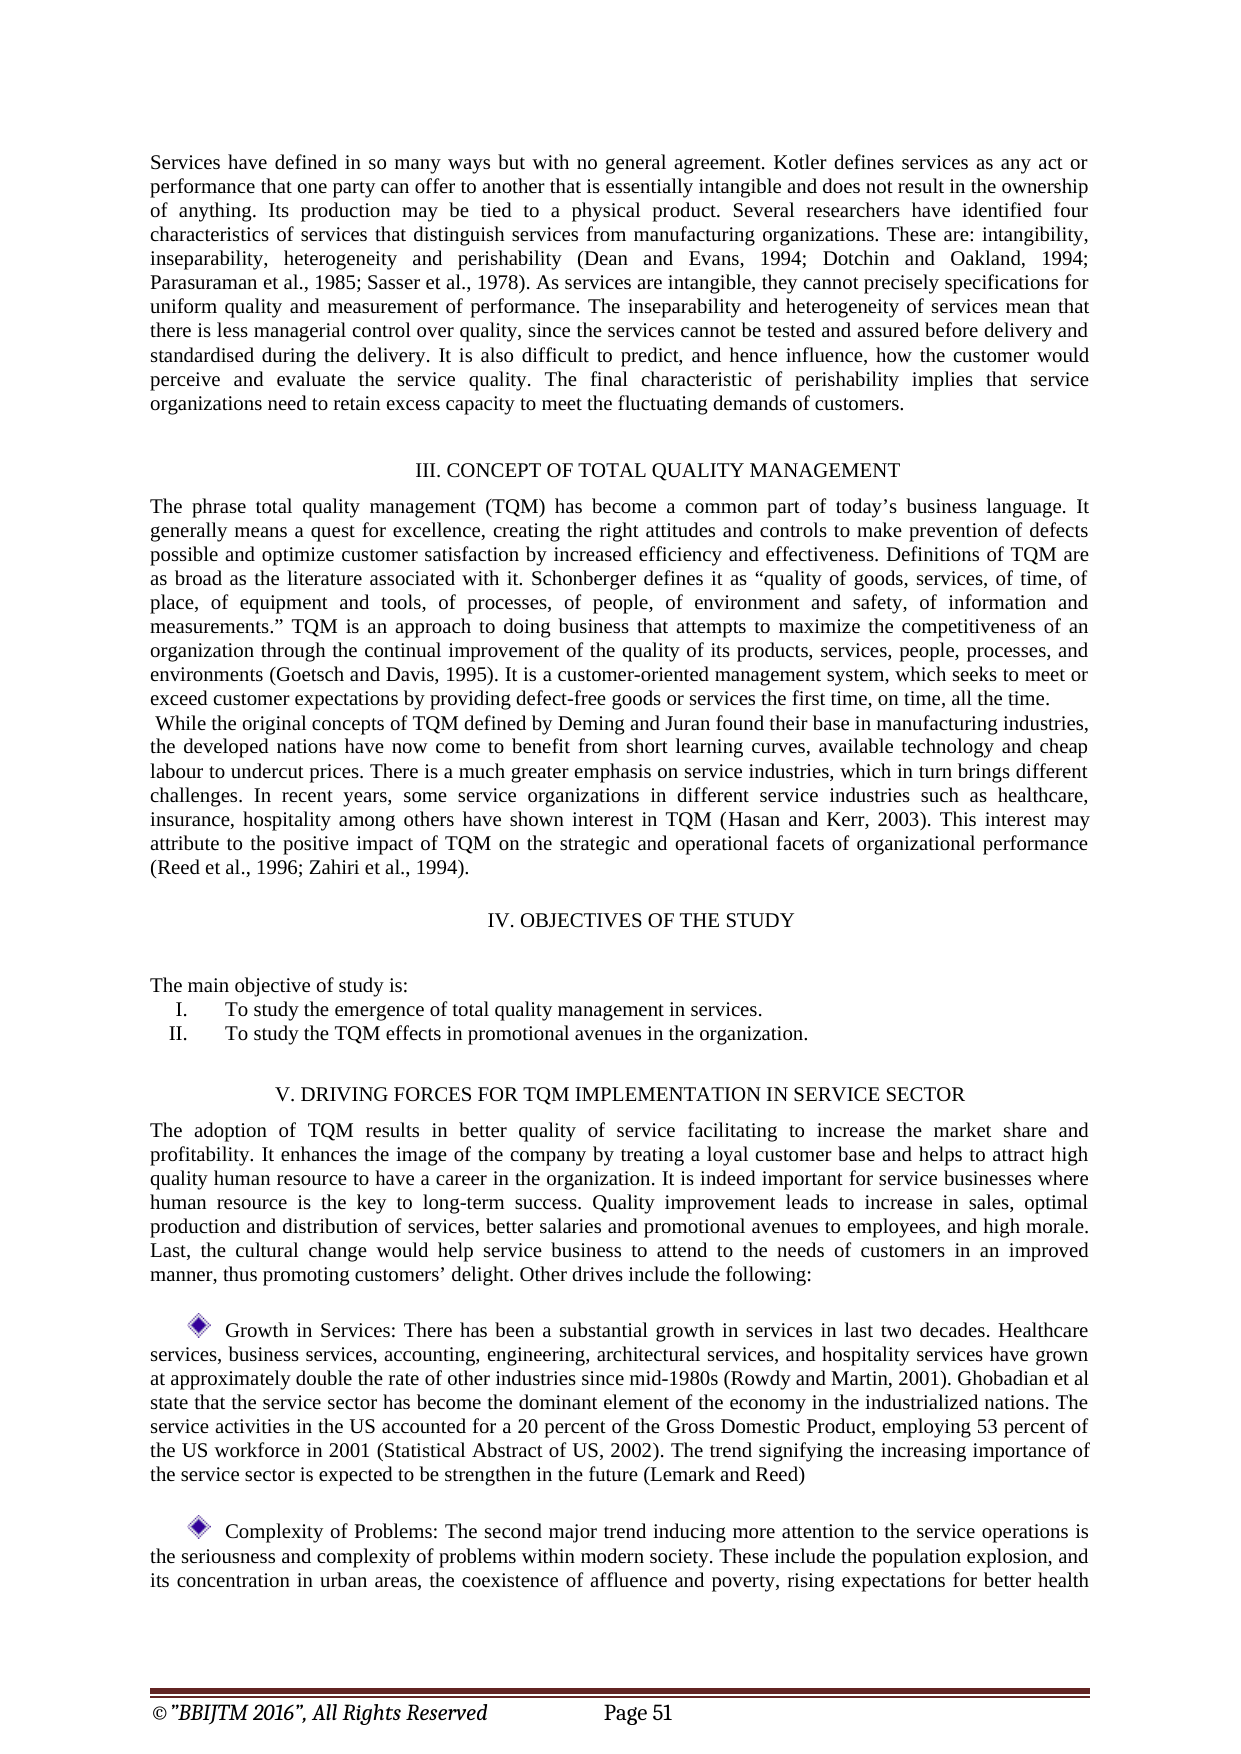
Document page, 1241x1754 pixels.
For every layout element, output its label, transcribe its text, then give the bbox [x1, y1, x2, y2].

text Growth in Services: There has been a substantial growth in services in last two decades. Healthcare services, business services, accounting, engineering, architectural services, and hospitality services have grown at approximately double the rate of other industries since mid-1980s (Rowdy and Martin, 2001). Ghobadian et al state that the service sector has become the dominant element of the economy in the industrialized nations. The service activities in the accounted for a 20 percent of the Gross Domestic Product, employing 53 percent of the workforce in 2001 (Statistical Abstract of US, 2002). The trend signifying the increasing importance of the service sector is expected to be strengthen in the future (Lemark and Reed) [150, 1314, 1090, 1486]
text The phrase total quality management (TQM) has become a common part of today’s business language. It generally means a quest for excellence, creating the right attitudes and controls to make prevention of defects possible and optimize customer satisfaction by increased efficiency and effectiveness. Definitions of TQM are as broad as the literature associated with it. Schonberger defines it as “quality of goods, services, of time, of place, of equipment and tools, of processes, of people, of environment and safety, of information and measurements.” TQM is an approach to doing business that attempts to maximize the competitiveness of an organization through the continual improvement of the quality of its products, services, people, processes, and environments (Goetsch and Davis, 1995). It is a customer-oriented management system, which seeks to meet or exceed customer expectations by providing defect-free goods or services the first time, on time, all the time. [150, 494, 1090, 710]
text III. CONCEPT OF TOTAL QUALITY MANAGEMENT [150, 458, 1090, 482]
text The main objective of study is: [150, 973, 1090, 997]
text IV. OBJECTIVES OF THE STUDY [487, 908, 1090, 932]
list To study the TQM effects in promotional avenues in the organization. [187, 1021, 1090, 1045]
picture [187, 1313, 211, 1338]
list To study the emergence of total quality management in services. [187, 997, 1090, 1021]
picture [187, 1515, 211, 1539]
text V. DRIVING FORCES FOR TQM IMPLEMENTATION IN SERVICE SECTOR [150, 1081, 1090, 1106]
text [150, 1516, 1090, 1592]
text Services have defined in so many ways but with no general agreement. Kotler defines services as any act or performance that one party can offer to another that is essentially intangible and does not result in the ownership of anything. Its production may be tied to a physical product. Several researchers have identified four characteristics of services that distinguish services from manufacturing organizations. These are: intangibility, inseparability, heterogeneity and perishability (Dean and Evans, 1994; Dotchin and Oakland, 1994; Parasuraman et al., 1985; Sasser et al., 1978). As services are intangible, they cannot precisely specifications for uniform quality and measurement of performance. The inseparability and heterogeneity of services mean that there is less managerial control over quality, since the services cannot be tested and assured before delivery and standardised during the delivery. It is also difficult to predict, and hence influence, how the customer would perceive and evaluate the service quality. The final characteristic of perishability implies that service organizations need to retain excess capacity to meet the fluctuating demands of customers. [150, 150, 1090, 415]
text The adoption of TQM results in better quality of service facilitating to increase the market share and profitability. It enhances the image of the company by treating a loyal customer base and helps to attract high quality human resource to have a career in the organization. It is indeed important for service businesses where human resource is the key to long-term success. Quality improvement leads to increase in sales, optimal production and distribution of services, better salaries and promotional avenues to employees, and high morale. Last, the cultural change would help service business to attend to the needs of customers in an improved manner, thus promoting customers’ delight. Other drives include the following: [150, 1117, 1090, 1286]
text While the original concepts of TQM defined by Deming and Juran found their base in manufacturing industries, the developed nations have now come to benefit from short learning curves, available technology and cheap labour to undercut prices. There is a much greater emphasis on service industries, which in turn brings different challenges. In recent years, some service organizations in different service industries such as healthcare, insurance, hospitality among others have shown interest in TQM (Hasan and Kerr, 2003). This interest may attribute to the positive impact of TQM on the strategic and operational facets of organizational performance (Reed et al., 1996; Zahiri et al., 1994). [150, 710, 1090, 879]
